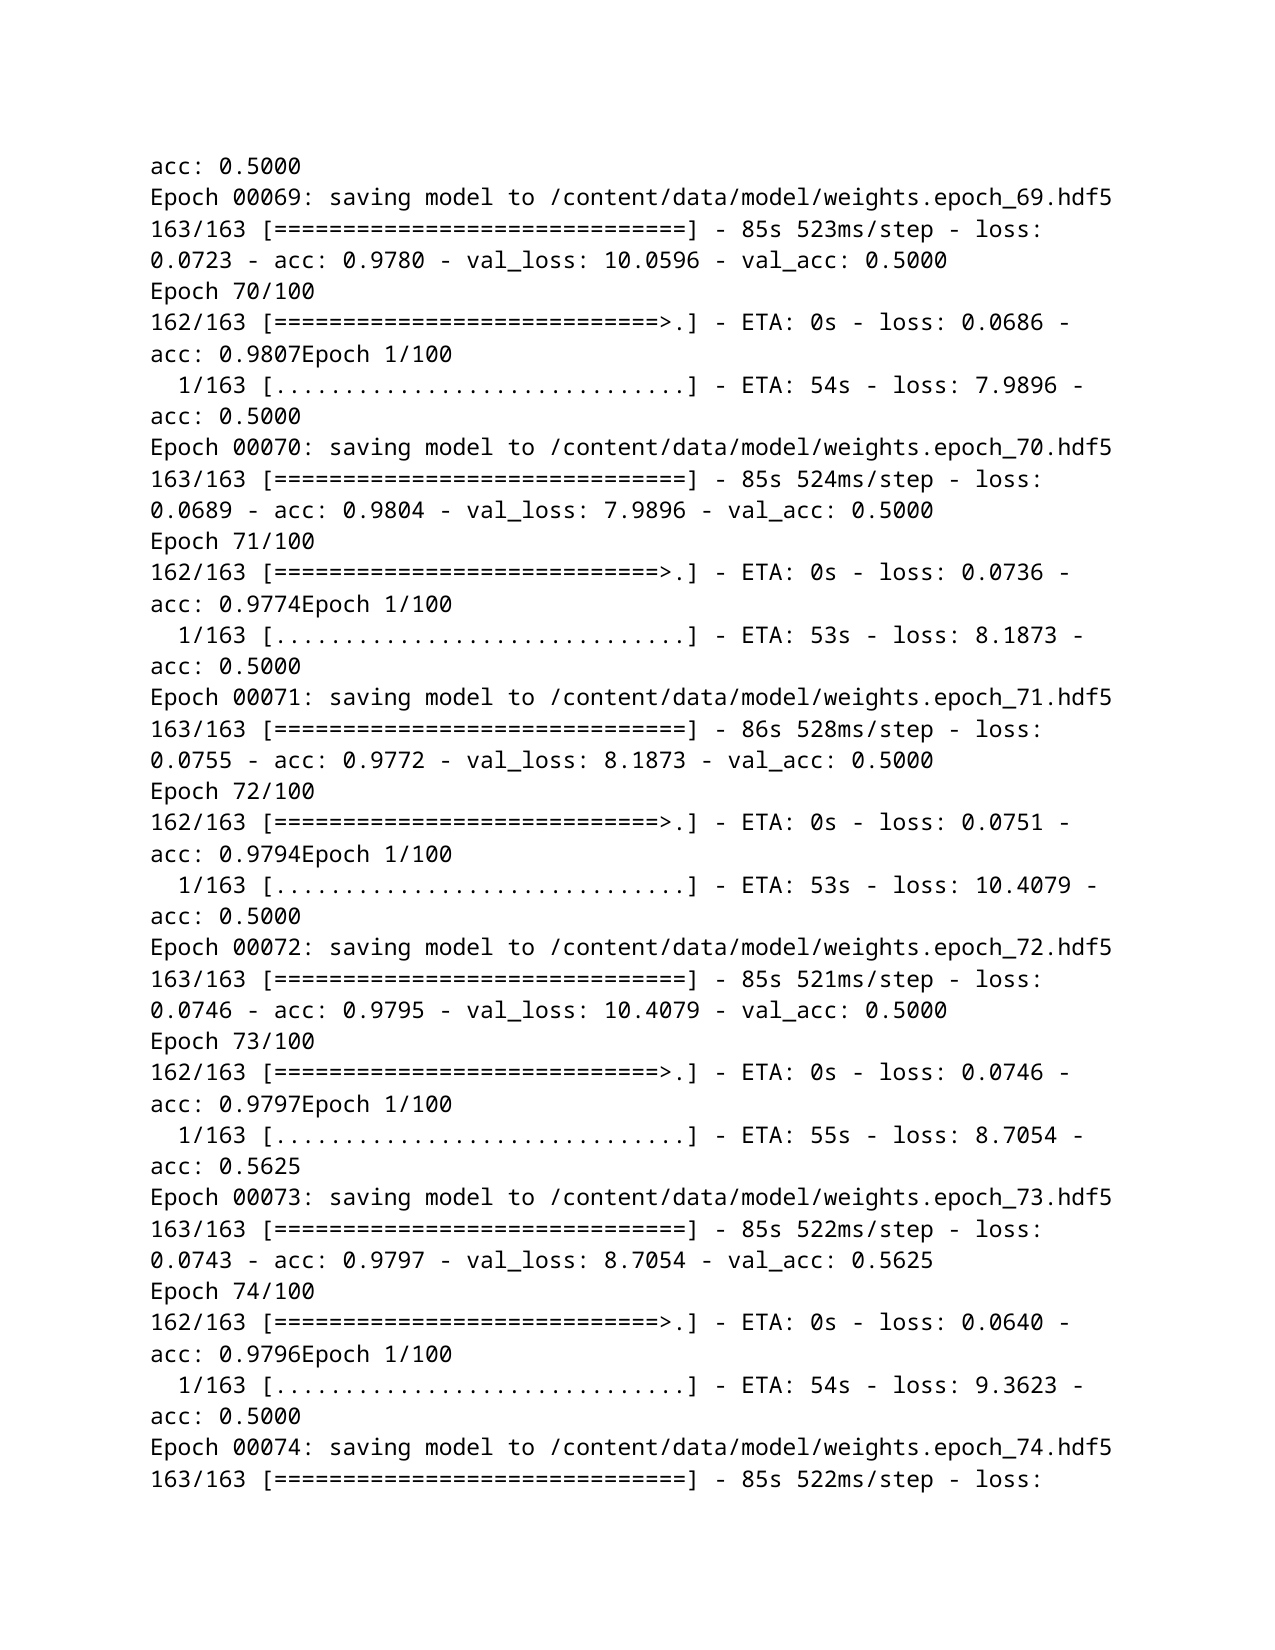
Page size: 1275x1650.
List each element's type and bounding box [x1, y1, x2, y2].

text [150, 150, 1125, 1494]
